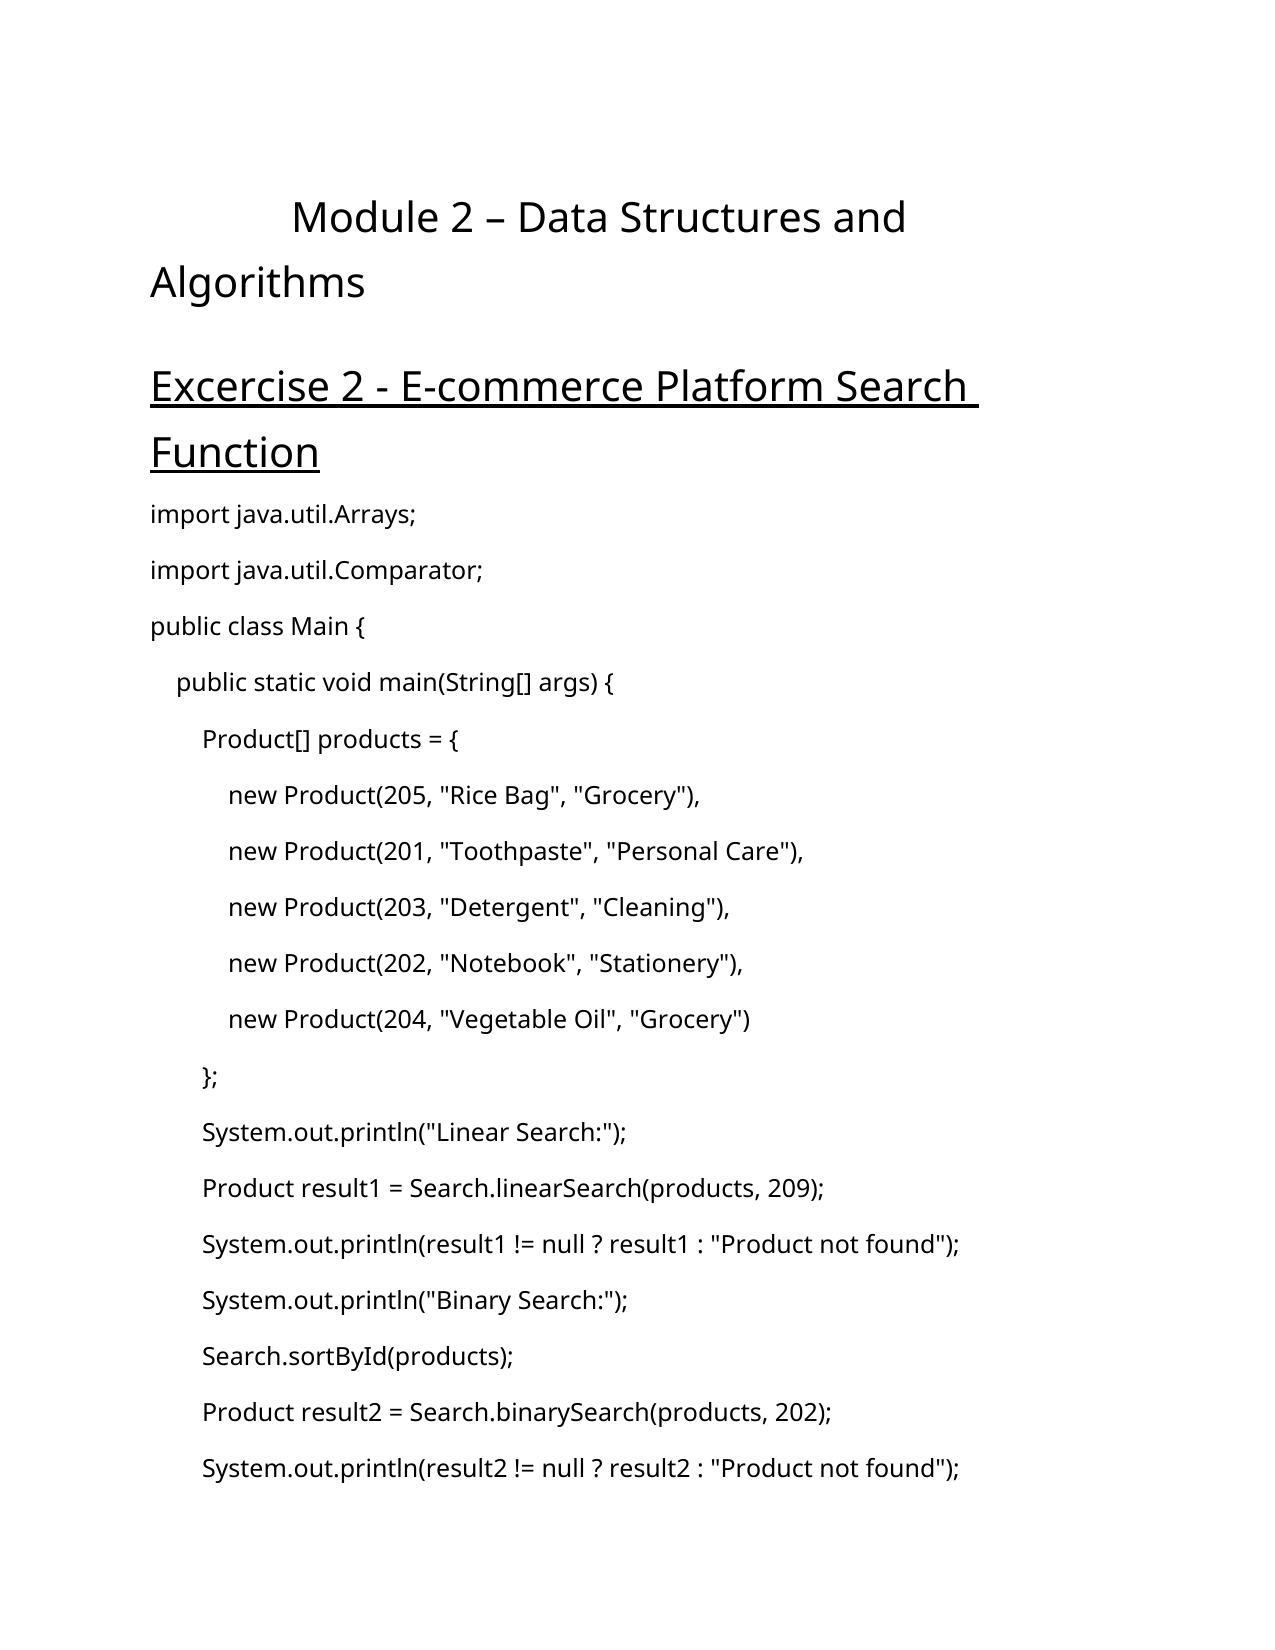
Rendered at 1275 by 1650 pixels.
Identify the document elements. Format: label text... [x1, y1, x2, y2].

subtitle Excercise 2 - E-commerce Platform Search Function [150, 357, 1125, 479]
text }; [150, 1058, 1125, 1092]
text public class Main { [150, 609, 1125, 643]
text new Product(203, "Detergent", "Cleaning"), [150, 890, 1125, 924]
text public static void main(String[] args) { [150, 665, 1125, 699]
text import java.util.Arrays; [150, 497, 1125, 531]
text new Product(205, "Rice Bag", "Grocery"), [150, 777, 1125, 811]
text import java.util.Comparator; [150, 553, 1125, 587]
text Search.sortById(products); [150, 1339, 1125, 1373]
text System.out.println(result1 != null ? result1 : "Product not found"); [150, 1227, 1125, 1261]
text Product[] products = { [150, 721, 1125, 755]
text new Product(204, "Vegetable Oil", "Grocery") [150, 1002, 1125, 1036]
text Product result2 = Search.binarySearch(products, 202); [150, 1395, 1125, 1429]
text new Product(201, "Toothpaste", "Personal Care"), [150, 833, 1125, 868]
text Product result1 = Search.linearSearch(products, 209); [150, 1170, 1125, 1204]
subtitle Module 2 – Data Structures and Algorithms [150, 187, 1125, 310]
text System.out.println("Linear Search:"); [150, 1114, 1125, 1148]
text new Product(202, "Notebook", "Stationery"), [150, 946, 1125, 980]
text System.out.println("Binary Search:"); [150, 1283, 1125, 1317]
text System.out.println(result2 != null ? result2 : "Product not found"); [150, 1451, 1125, 1485]
